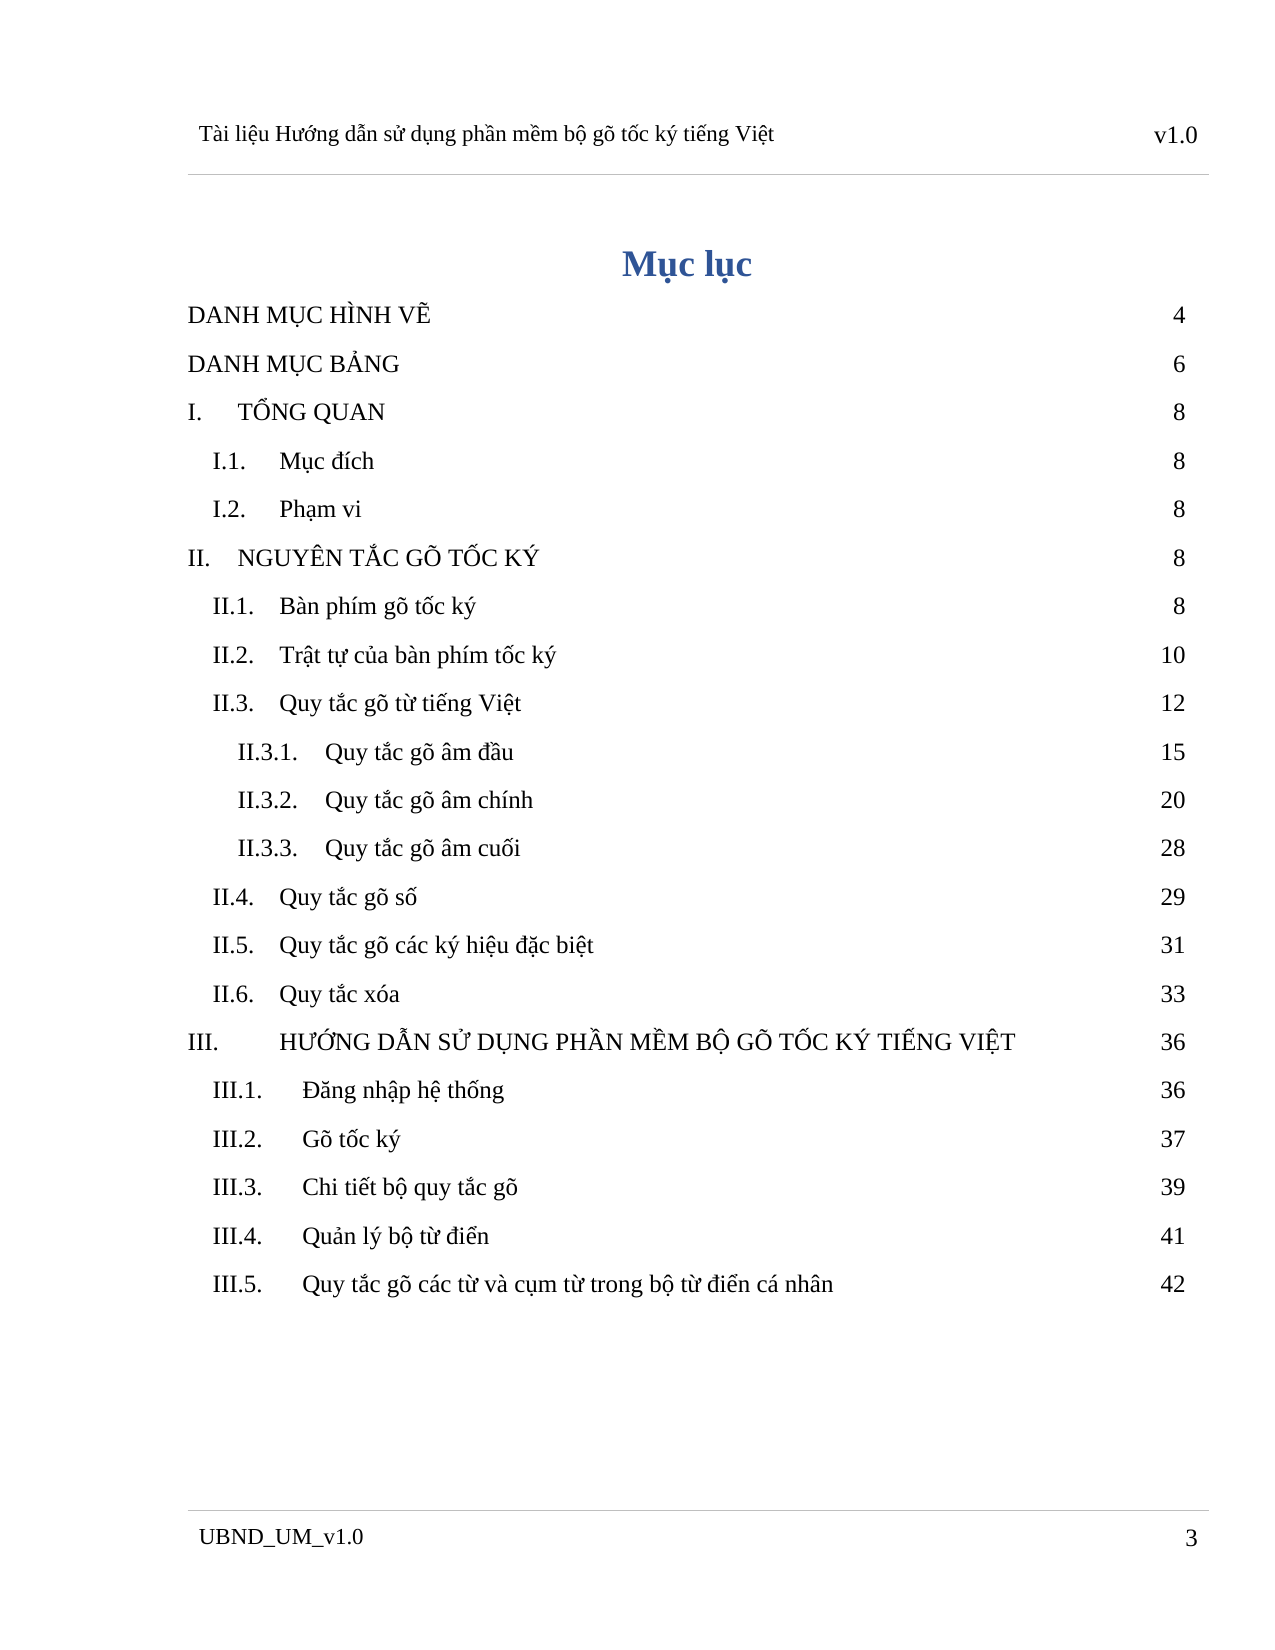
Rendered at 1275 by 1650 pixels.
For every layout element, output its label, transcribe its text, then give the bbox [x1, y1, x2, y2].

text Mục lục [187, 242, 1186, 285]
